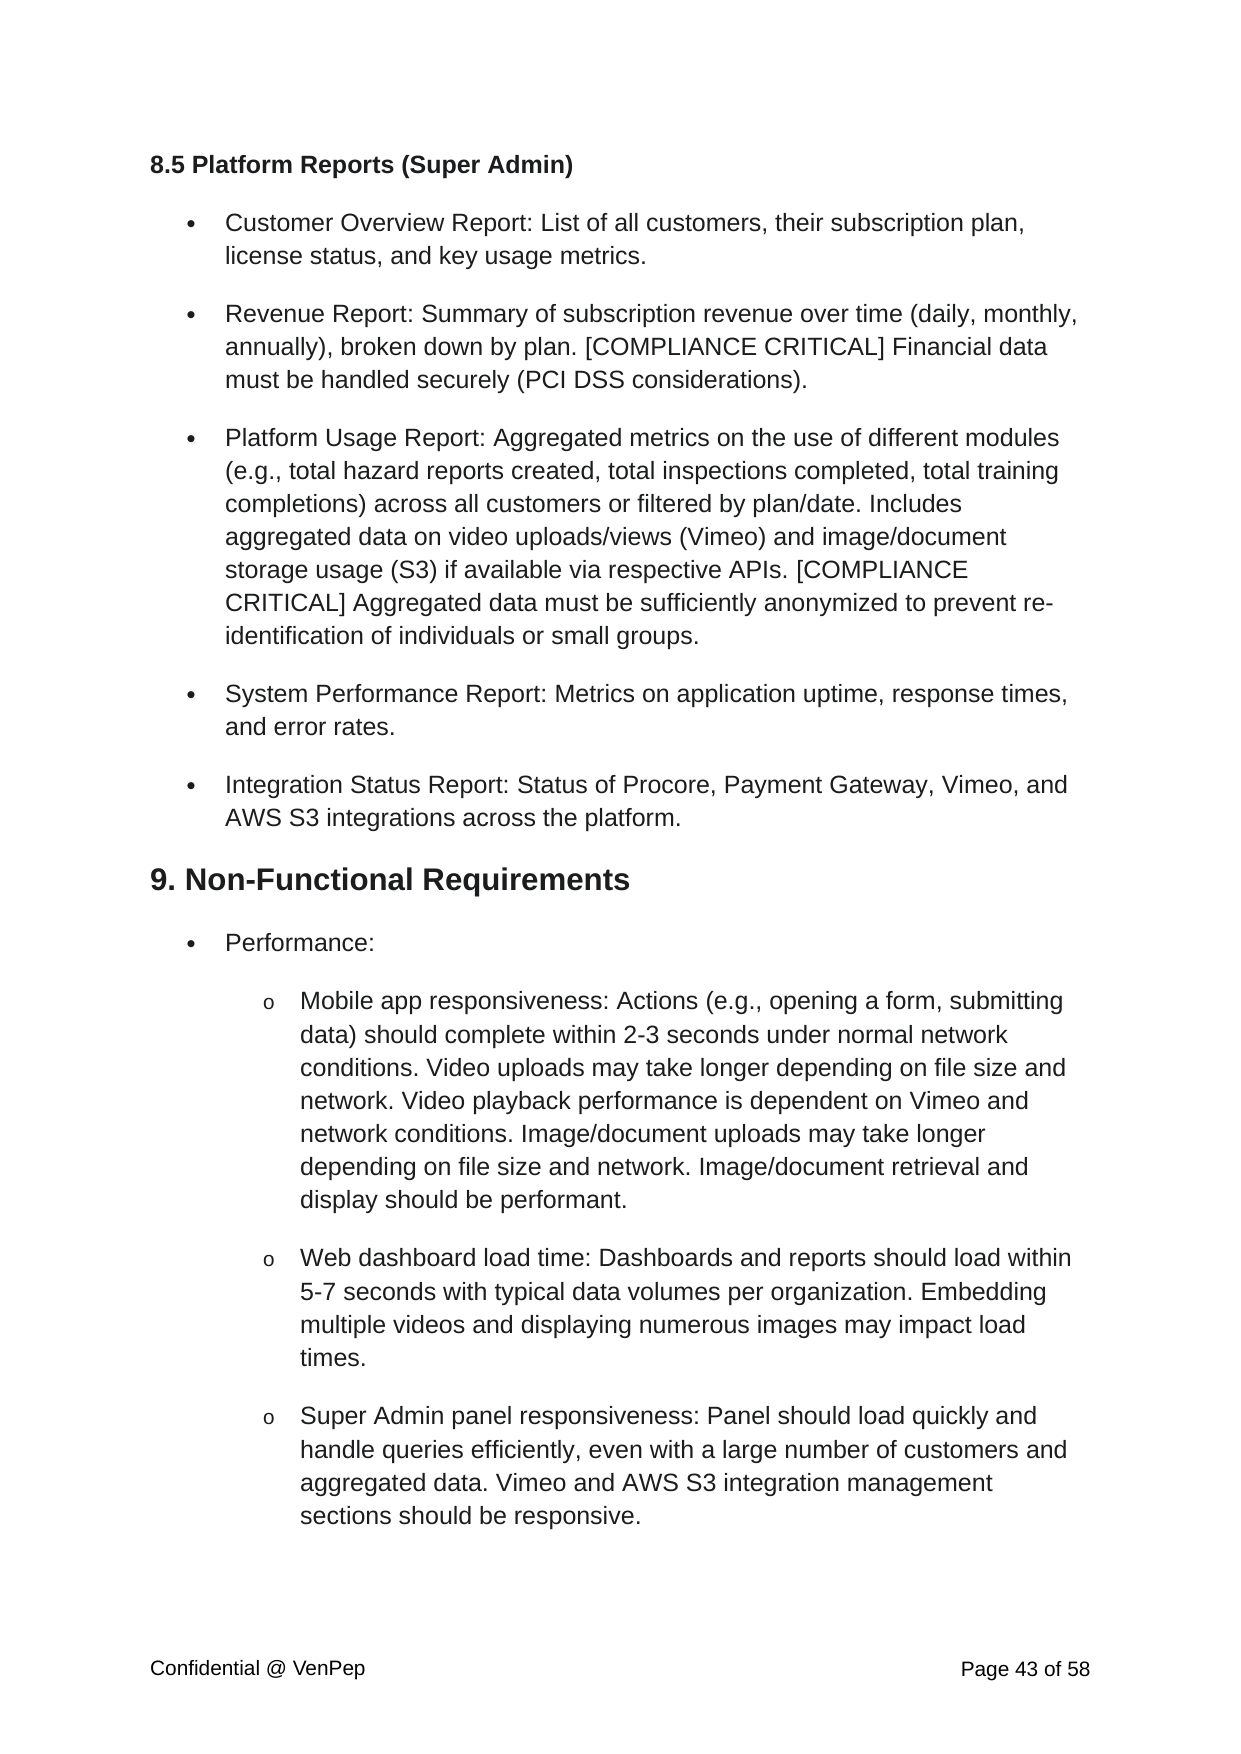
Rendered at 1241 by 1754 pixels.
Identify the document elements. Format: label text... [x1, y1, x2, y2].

list Platform Usage Report: Aggregated metrics on the use of different modules (e.g., total hazard reports created, total inspections completed, total training completions) across all customers or filtered by plan/date. Includes aggregated data on video uploads/views (Vimeo) and image/document storage usage (S3) if available via respective APIs. [COMPLIANCE CRITICAL] Aggregated data must be sufficiently anonymized to prevent re-identification of individuals or small groups. [187, 423, 1090, 650]
list Integration Status Report: Status of Procore, Payment Gateway, Vimeo, and AWS S3 integrations across the platform. [187, 770, 1090, 832]
list Mobile app responsiveness: Actions (e.g., opening a form, submitting data) should complete within 2-3 seconds under normal network conditions. Video uploads may take longer depending on file size and network. Video playback performance is dependent on Vimeo and network conditions. Image/document uploads may take longer depending on file size and network. Image/document retrieval and display should be performant. [262, 986, 1090, 1213]
list Customer Overview Report: List of all customers, their subscription plan, license status, and key usage metrics. [187, 208, 1090, 270]
list Super Admin panel responsiveness: Panel should load quickly and handle queries efficiently, even with a large number of customers and aggregated data. Vimeo and AWS S3 integration management sections should be responsive. [262, 1401, 1090, 1529]
list Revenue Report: Summary of subscription revenue over time (daily, monthly, annually), broken down by plan. [COMPLIANCE CRITICAL] Financial data must be handled securely (PCI DSS considerations). [187, 299, 1090, 394]
text 9. Non-Functional Requirements [150, 861, 1090, 897]
list System Performance Report: Metrics on application uptime, response times, and error rates. [187, 679, 1090, 741]
list Performance: [187, 928, 1090, 956]
list Web dashboard load time: Dashboards and reports should load within 5-7 seconds with typical data volumes per organization. Embedding multiple videos and displaying numerous images may impact load times. [262, 1243, 1090, 1371]
text 8.5 Platform Reports (Super Admin) [150, 150, 1090, 179]
